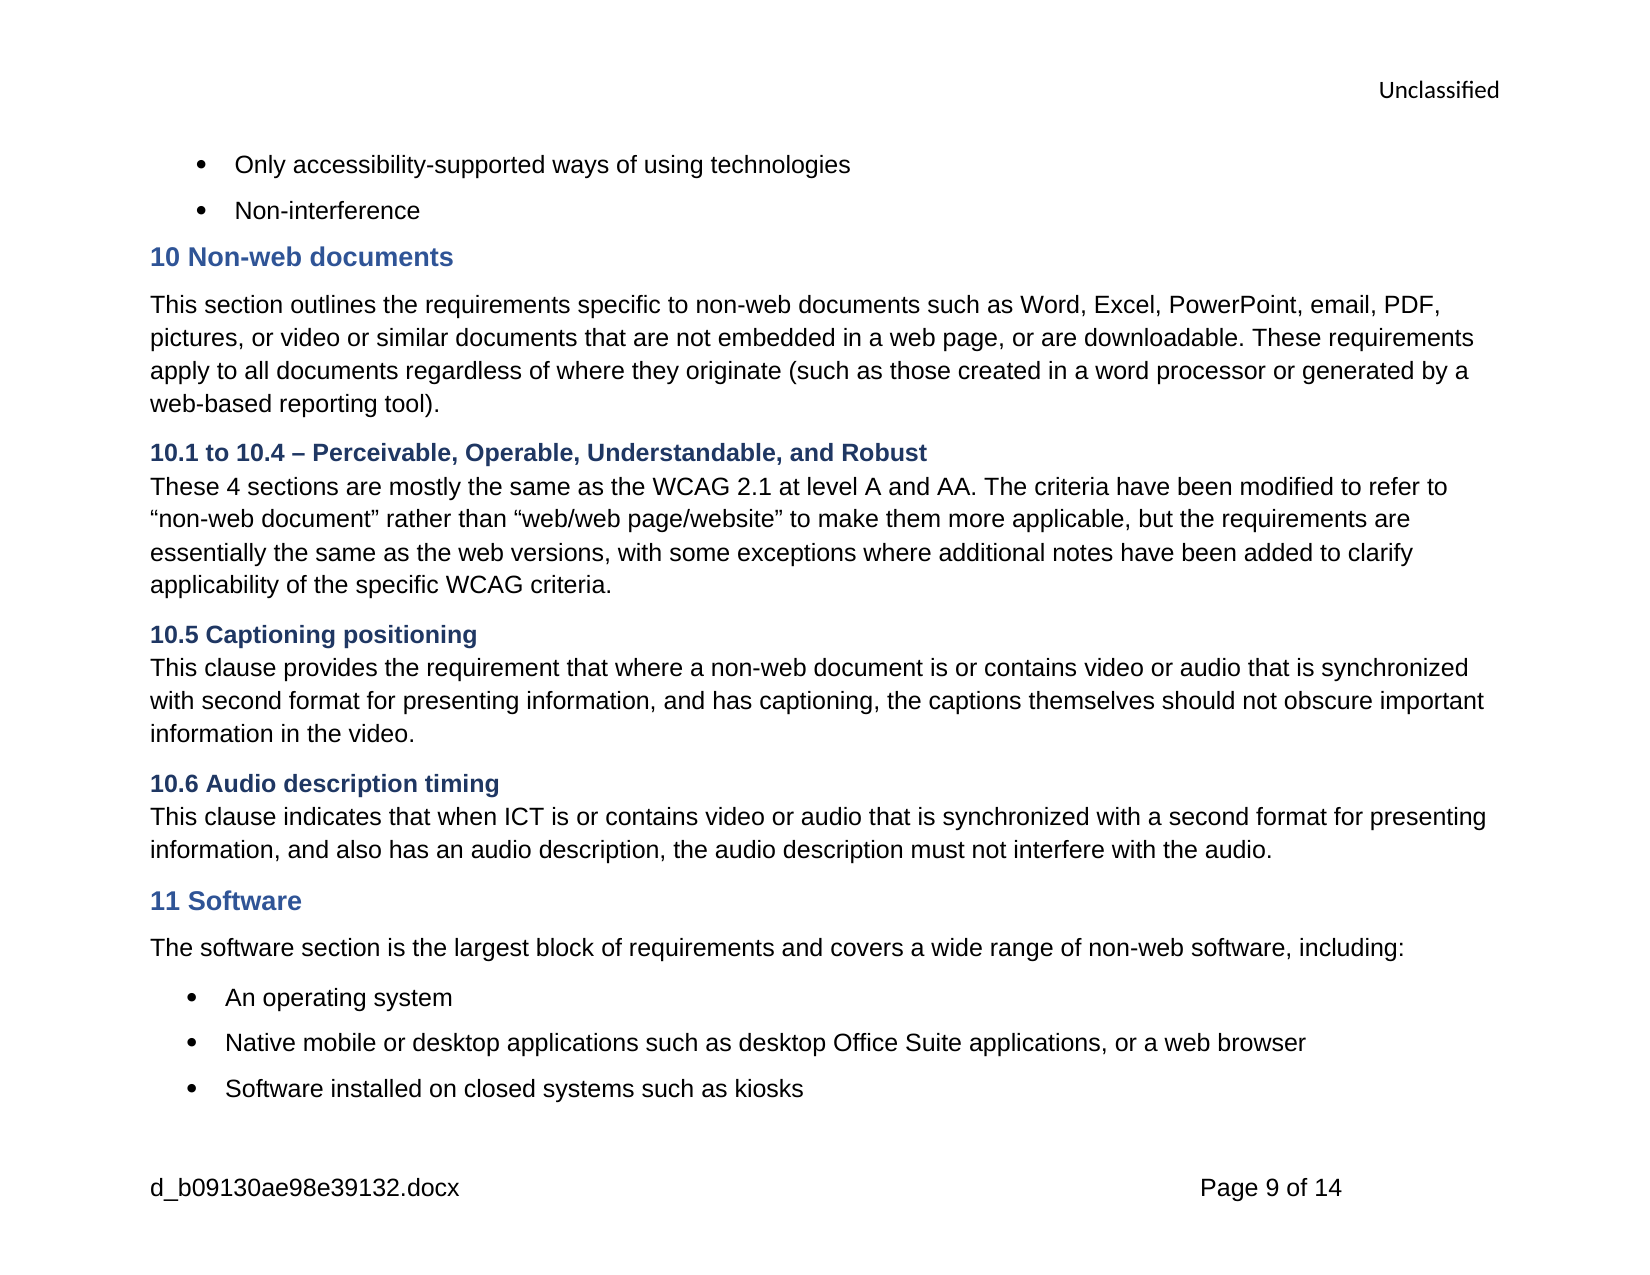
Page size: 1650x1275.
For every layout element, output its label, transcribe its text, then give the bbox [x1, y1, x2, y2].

text This clause indicates that when ICT is or contains video or audio that is synchronized with a second format for presenting information, and also has an audio description, the audio description must not interfere with the audio. [150, 802, 1500, 864]
list Only accessibility-supported ways of using technologies [197, 150, 1500, 179]
subtitle 10.5 Captioning positioning [150, 620, 1500, 649]
subtitle 10.6 Audio description timing [150, 769, 1500, 798]
list Software installed on closed systems such as kiosks [187, 1074, 1500, 1103]
subtitle 10 Non-web documents [150, 241, 1500, 272]
text This section outlines the requirements specific to non-web documents such as Word, Excel, PowerPoint, email, PDF, pictures, or video or similar documents that are not embedded in a web page, or are downloadable. These requirements apply to all documents regardless of where they originate (such as those created in a word processor or generated by a web-based reporting tool). [150, 290, 1500, 417]
list Native mobile or desktop applications such as desktop Office Suite applications, or a web browser [187, 1028, 1500, 1057]
subtitle 10.1 to 10.4 – Perceivable, Operable, Understandable, and Robust [150, 438, 1500, 467]
text The software section is the largest block of requirements and covers a wide range of non-web software, including: [150, 933, 1500, 962]
list An operating system [187, 983, 1500, 1012]
subtitle 11 Software [150, 885, 1500, 916]
text These 4 sections are mostly the same as the WCAG 2.1 at level A and AA. The criteria have been modified to refer to “non-web document” rather than “web/web page/website” to make them more applicable, but the requirements are essentially the same as the web versions, with some exceptions where additional notes have been added to clarify applicability of the specific WCAG criteria. [150, 471, 1500, 599]
text This clause provides the requirement that where a non-web document is or contains video or audio that is synchronized with second format for presenting information, and has captioning, the captions themselves should not obscure important information in the video. [150, 653, 1500, 748]
list Non-interference [197, 196, 1500, 224]
